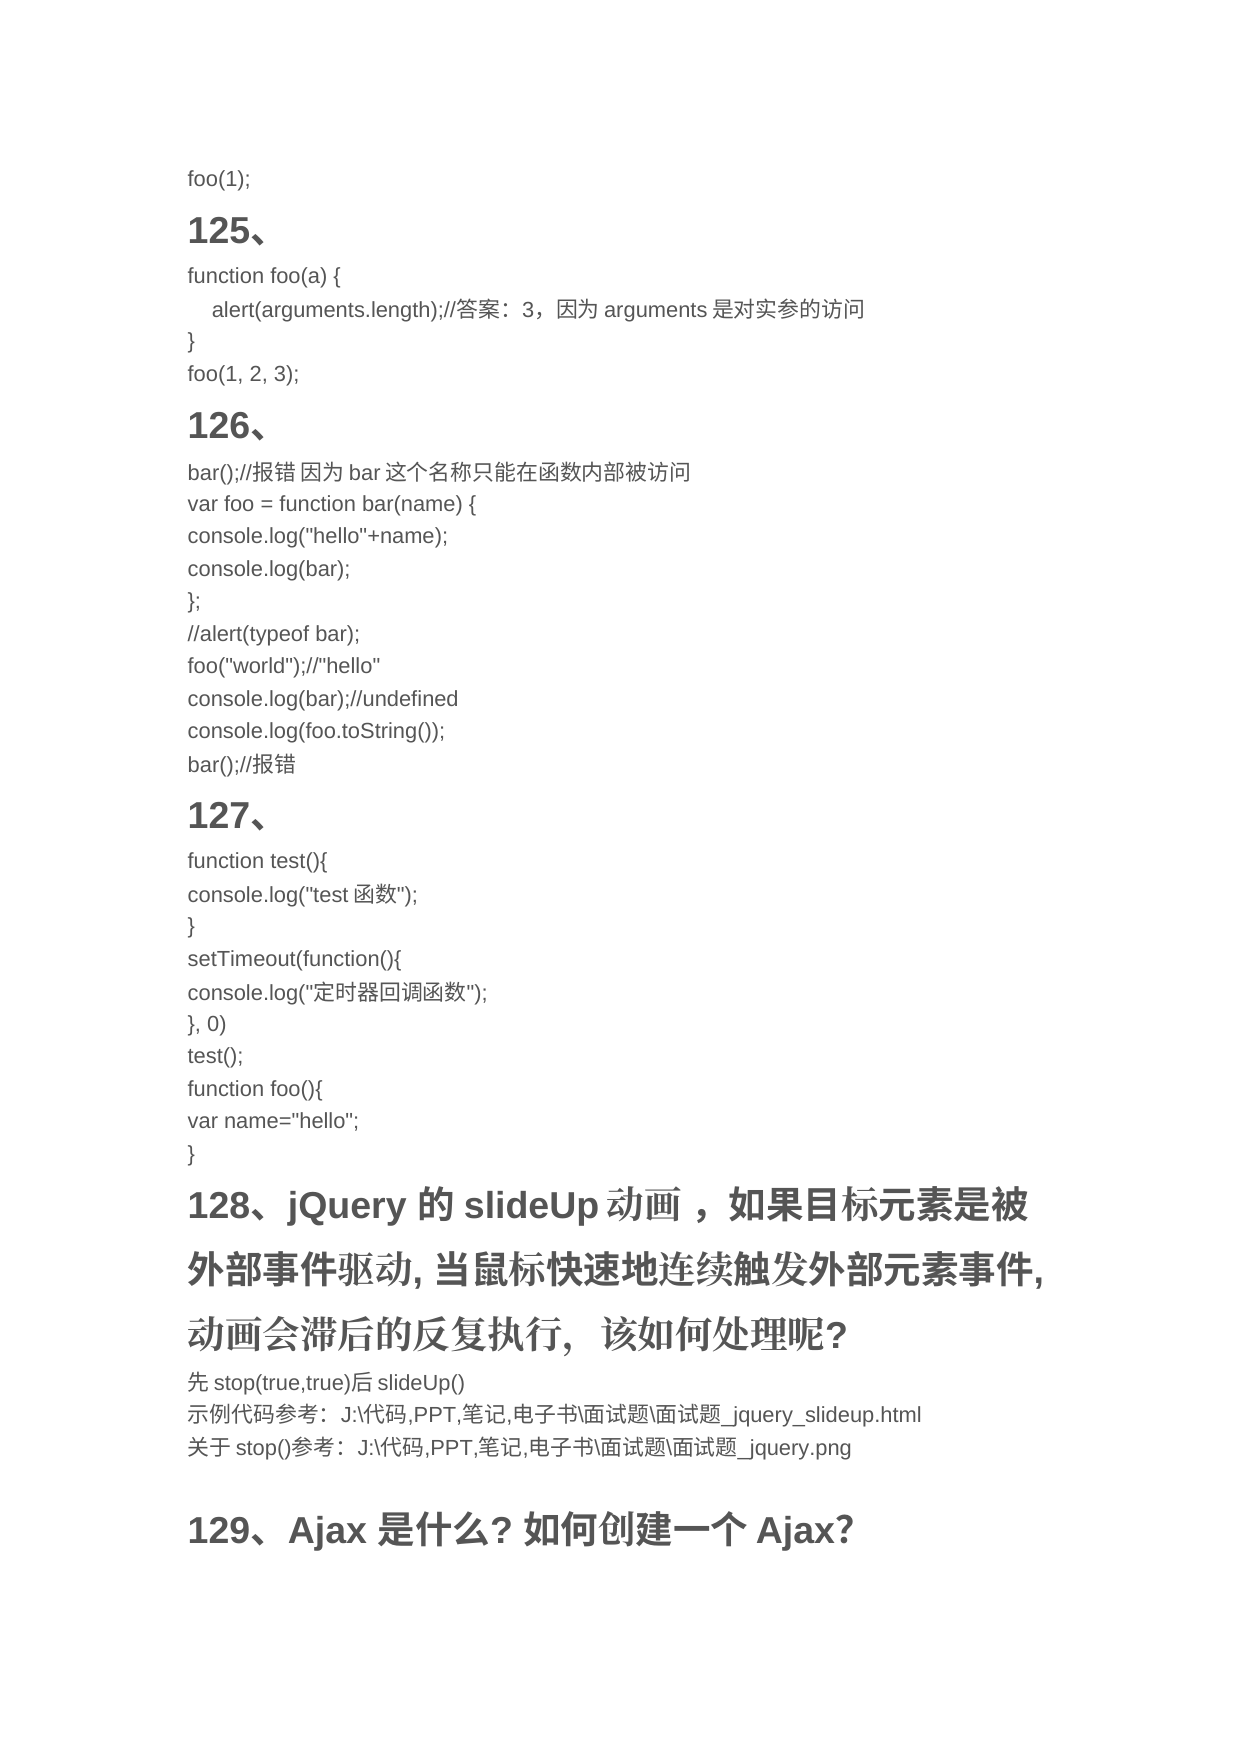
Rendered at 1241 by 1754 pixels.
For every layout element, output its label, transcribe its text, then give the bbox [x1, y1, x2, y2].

text function foo(){ [187, 1072, 1053, 1104]
text setTimeout(function(){ [187, 942, 1053, 974]
text 关于stop()参考：J:\代码,PPT,笔记,电子书\面试题\面试题_jquery.png [187, 1429, 1053, 1462]
text }, 0) [187, 1007, 1053, 1039]
text console.log(bar); [187, 552, 1053, 584]
text console.log("定时器回调函数"); [187, 974, 1053, 1007]
text } [187, 909, 1053, 942]
text 先stop(true,true)后slideUp() [187, 1364, 1053, 1397]
text console.log(foo.toString()); [187, 714, 1053, 747]
text 129、Ajax 是什么? 如何创建一个Ajax？ [187, 1494, 1053, 1559]
text foo(1, 2, 3); [187, 357, 1053, 389]
text alert(arguments.length);//答案：3，因为arguments是对实参的访问 [187, 292, 1053, 324]
text function test(){ [187, 844, 1053, 877]
text function foo(a) { [187, 259, 1053, 292]
text 示例代码参考：J:\代码,PPT,笔记,电子书\面试题\面试题_jquery_slideup.html [187, 1397, 1053, 1429]
text 127、 [187, 779, 1053, 844]
text console.log("hello"+name); [187, 519, 1053, 552]
text 126、 [187, 389, 1053, 454]
text bar();//报错 [187, 747, 1053, 779]
text foo(1); [187, 162, 1053, 194]
text var foo = function bar(name) { [187, 487, 1053, 519]
text test(); [187, 1039, 1053, 1072]
text var name="hello"; [187, 1104, 1053, 1137]
text //alert(typeof bar); [187, 617, 1053, 649]
text } [187, 324, 1053, 357]
text bar();//报错 因为bar这个名称只能在函数内部被访问 [187, 454, 1053, 487]
text }; [187, 584, 1053, 617]
text } [187, 1137, 1053, 1169]
text foo("world");//"hello" [187, 649, 1053, 682]
text 125、 [187, 194, 1053, 259]
text console.log(bar);//undefined [187, 682, 1053, 714]
text console.log("test函数"); [187, 877, 1053, 909]
text 128、jQuery 的 slideUp动画 ，如果目标元素是被外部事件驱动, 当鼠标快速地连续触发外部元素事件, 动画会滞后的反复执行，该如何处理呢? [187, 1169, 1053, 1364]
